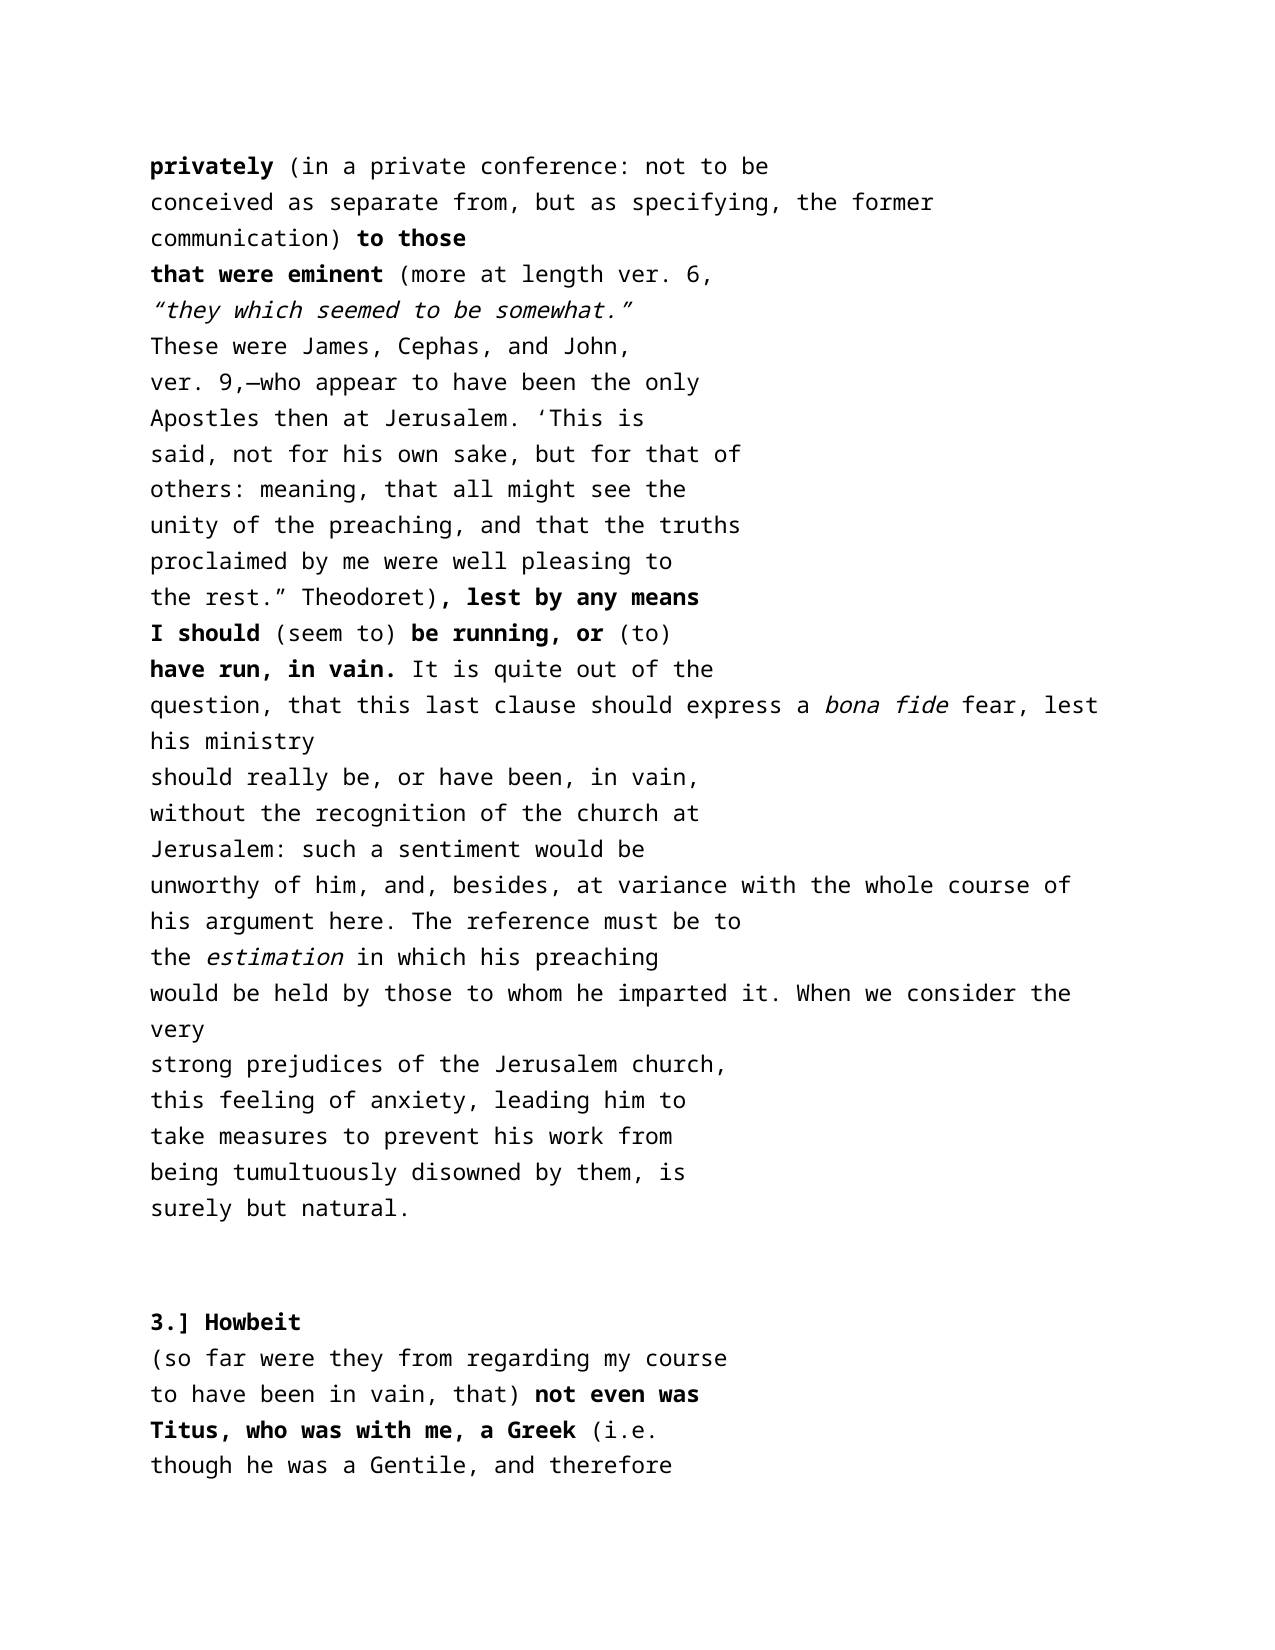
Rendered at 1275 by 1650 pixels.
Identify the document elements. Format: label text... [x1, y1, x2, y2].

text privately (in a private conference: not to be conceived as separate from, but as specifying, the former communication) to those that were eminent (more at length ver. 6, “they which seemed to be somewhat.” These were James, Cephas, and John, ver. 9,—who appear to have been the only Apostles then at Jerusalem. ‘This is said, not for his own sake, but for that of others: meaning, that all might see the unity of the preaching, and that the truths proclaimed by me were well pleasing to the rest.” Theodoret), lest by any means I should (seem to) be running, or (to) have run, in vain. It is quite out of the question, that this last clause should express a bona fide fear, lest his ministry should really be, or have been, in vain, without the recognition of the church at Jerusalem: such a sentiment would be unworthy of him, and, besides, at variance with the whole course of his argument here. The reference must be to the estimation in which his preaching would be held by those to whom he imparted it. When we consider the very strong prejudices of the Jerusalem church, this feeling of anxiety, leading him to take measures to prevent his work from being tumultuously disowned by them, is surely but natural. [150, 150, 1125, 1223]
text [150, 1306, 1125, 1481]
